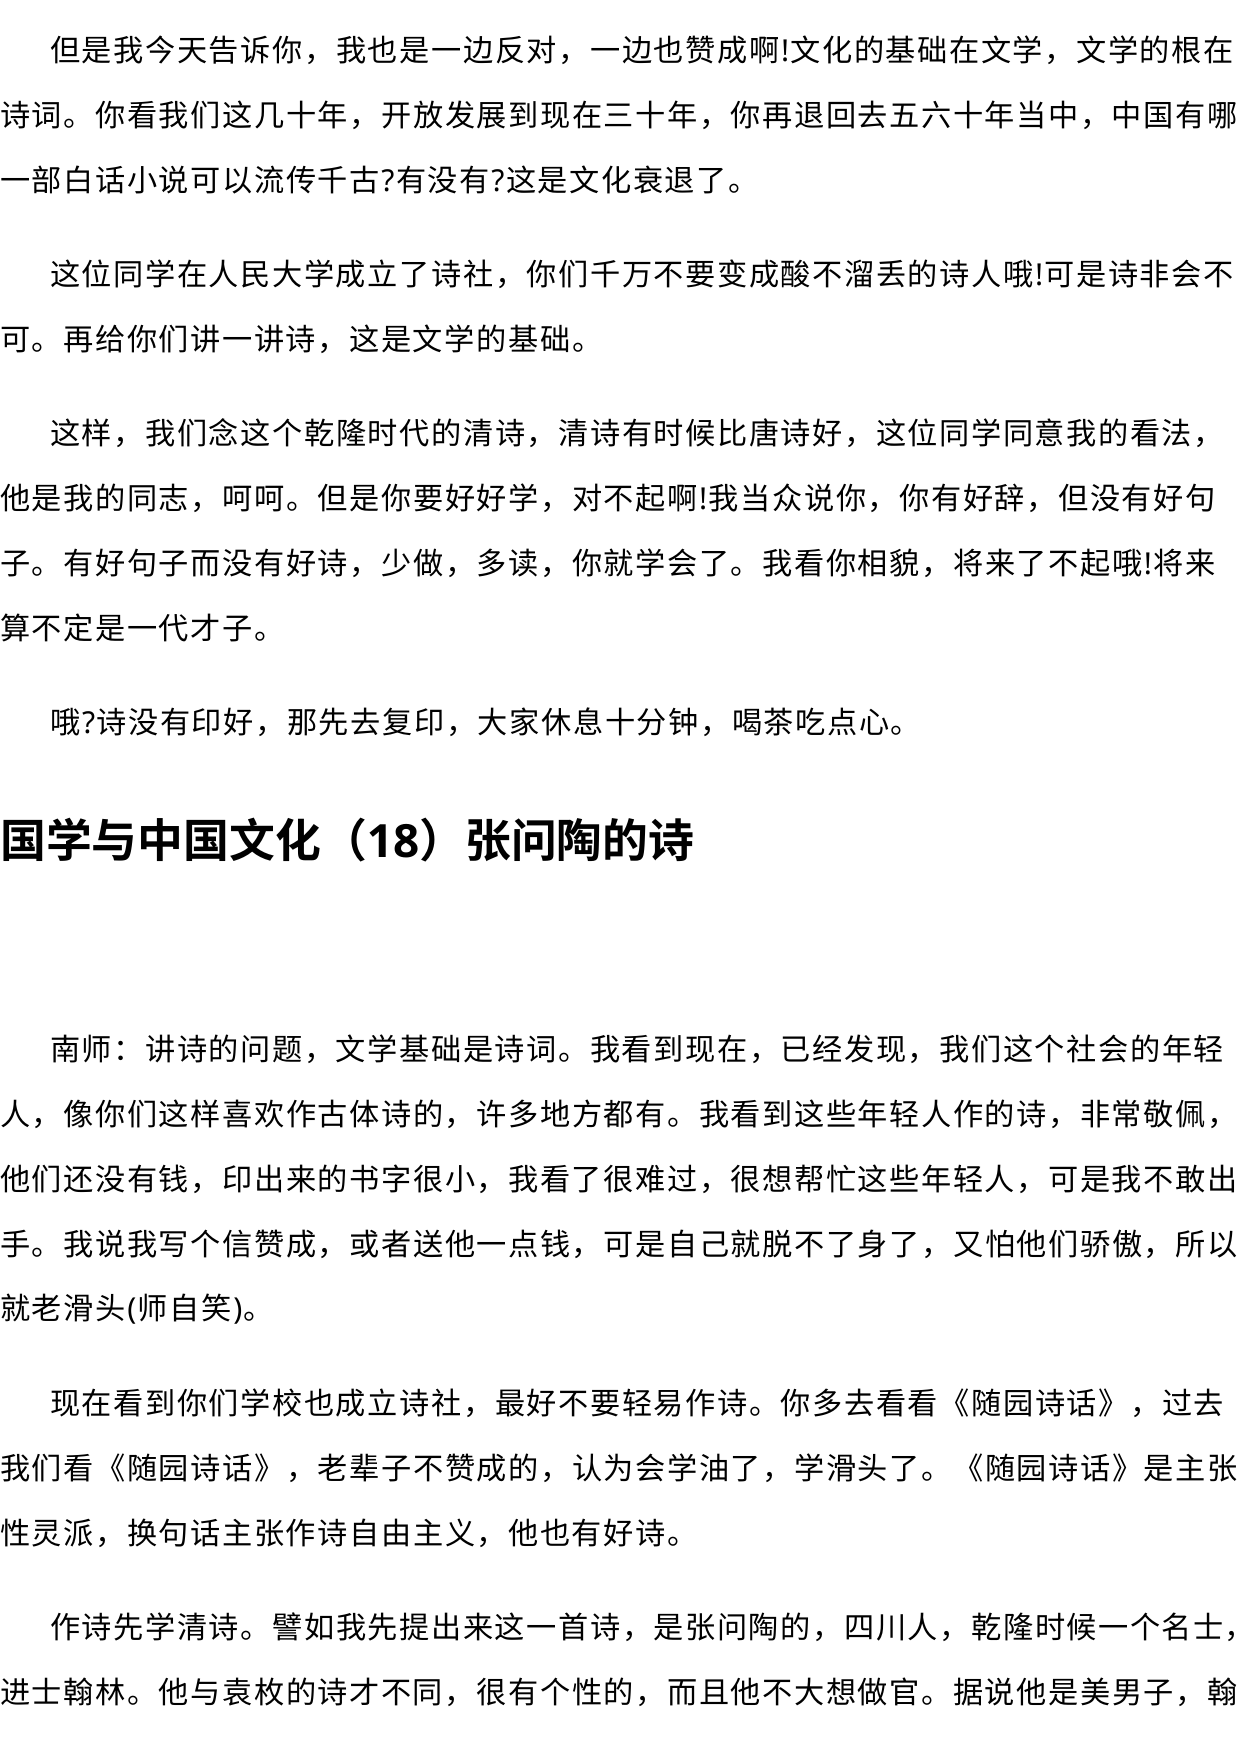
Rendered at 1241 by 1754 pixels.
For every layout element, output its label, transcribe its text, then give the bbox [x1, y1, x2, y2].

text 南师：讲诗的问题，文学基础是诗词。我看到现在，已经发现，我们这个社会的年轻人，像你们这样喜欢作古体诗的，许多地方都有。我看到这些年轻人作的诗，非常敬佩，他们还没有钱，印出来的书字很小，我看了很难过，很想帮忙这些年轻人，可是我不敢出手。我说我写个信赞成，或者送他一点钱，可是自己就脱不了身了，又怕他们骄傲，所以就老滑头(师自笑)。 [0, 1014, 1240, 1339]
subtitle 国学与中国文化（18）张问陶的诗 [0, 789, 1240, 886]
text 这样，我们念这个乾隆时代的清诗，清诗有时候比唐诗好，这位同学同意我的看法，他是我的同志，呵呵。但是你要好好学，对不起啊!我当众说你，你有好辞，但没有好句子。有好句子而没有好诗，少做，多读，你就学会了。我看你相貌，将来了不起哦!将来算不定是一代才子。 [0, 399, 1240, 659]
text 哦?诗没有印好，那先去复印，大家休息十分钟，喝茶吃点心。 [0, 688, 1240, 753]
text 但是我今天告诉你，我也是一边反对，一边也赞成啊!文化的基础在文学，文学的根在诗词。你看我们这几十年，开放发展到现在三十年，你再退回去五六十年当中，中国有哪一部白话小说可以流传千古?有没有?这是文化衰退了。 [0, 16, 1240, 211]
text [0, 1593, 1240, 1723]
text 现在看到你们学校也成立诗社，最好不要轻易作诗。你多去看看《随园诗话》，过去我们看《随园诗话》，老辈子不赞成的，认为会学油了，学滑头了。《随园诗话》是主张性灵派，换句话主张作诗自由主义，他也有好诗。 [0, 1368, 1240, 1563]
text 这位同学在人民大学成立了诗社，你们千万不要变成酸不溜丢的诗人哦!可是诗非会不可。再给你们讲一讲诗，这是文学的基础。 [0, 240, 1240, 370]
